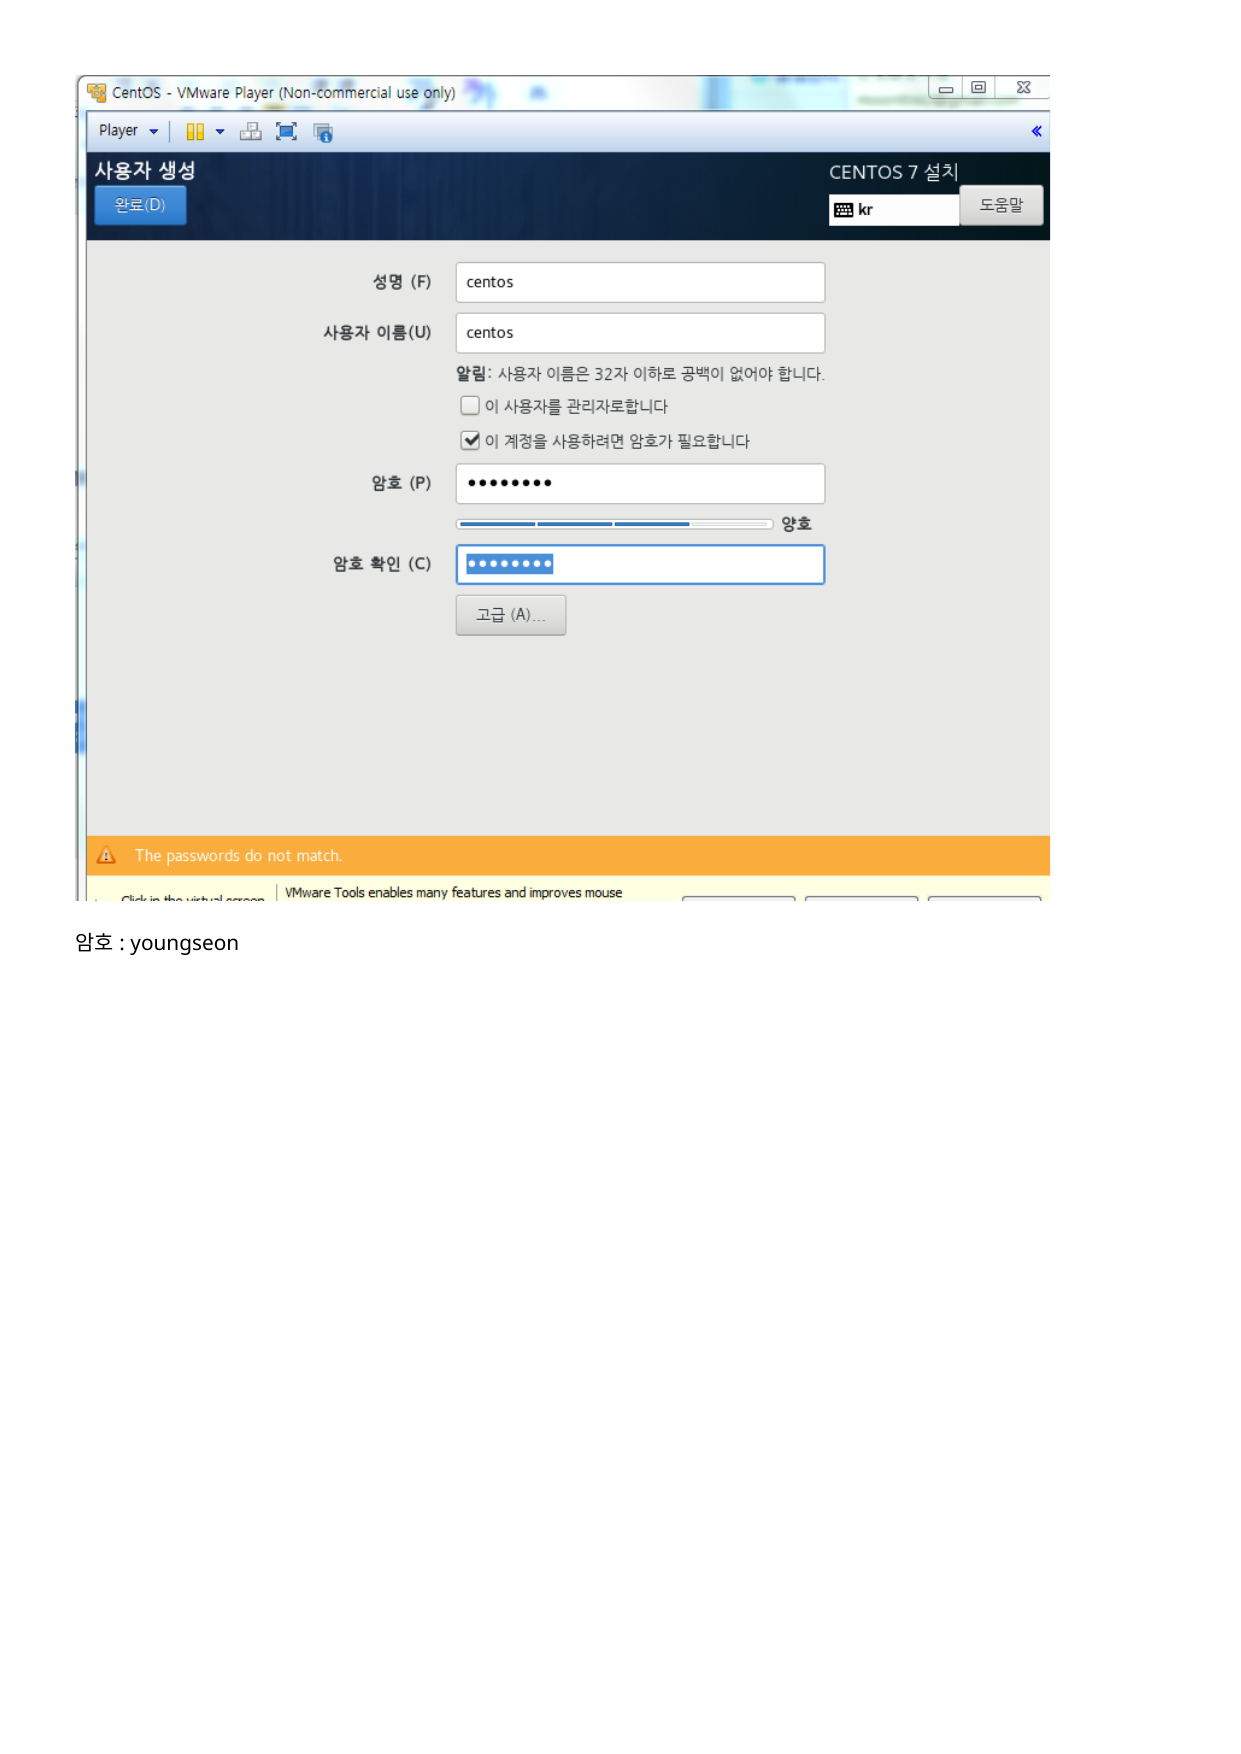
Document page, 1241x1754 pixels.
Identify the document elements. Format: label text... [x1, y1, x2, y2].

text 암호 : youngseon [75, 926, 1165, 956]
picture [75, 75, 1050, 901]
